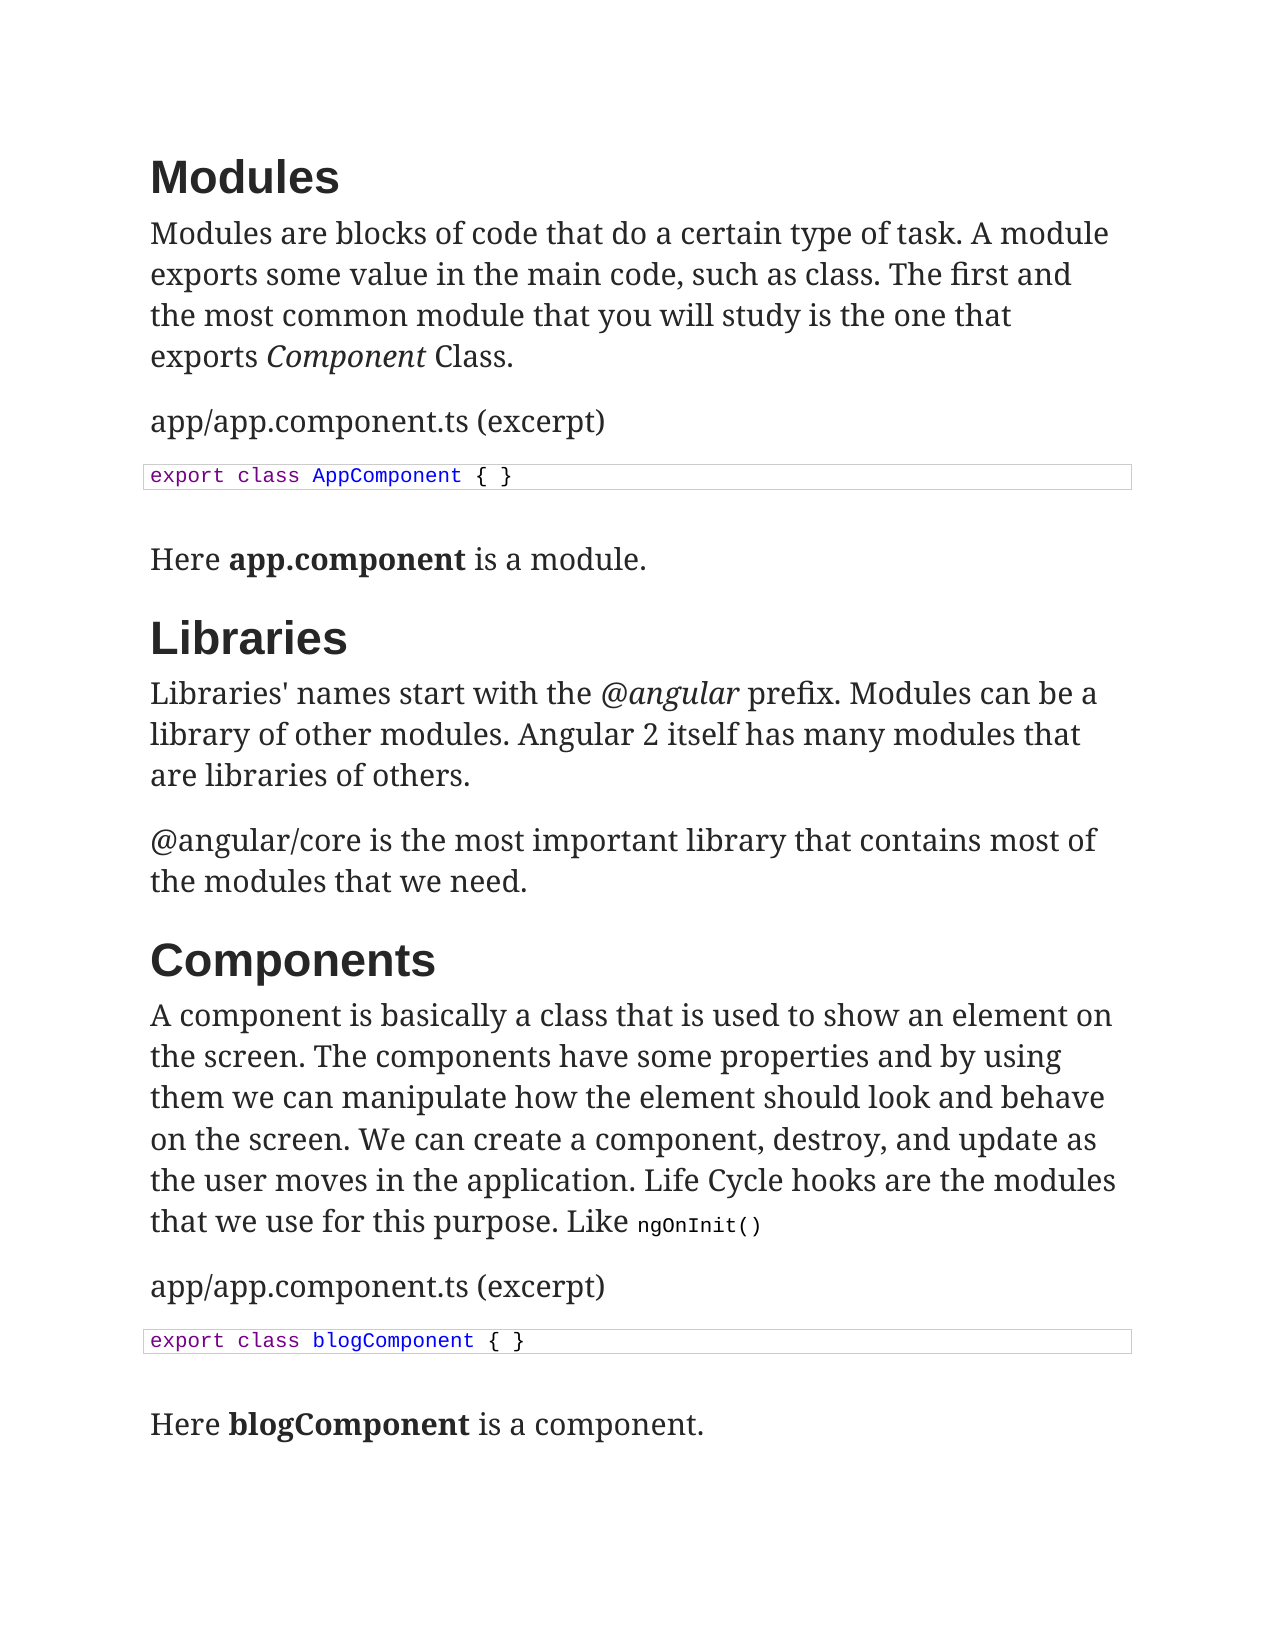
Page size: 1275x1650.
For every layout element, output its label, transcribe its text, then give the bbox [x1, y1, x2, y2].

text Modules [150, 150, 1125, 204]
text Here blogComponent is a component. [150, 1362, 1125, 1444]
text export class blogComponent { } [144, 1330, 1131, 1353]
text Here app.component is a module. [150, 497, 1125, 579]
text export class AppComponent { } [144, 465, 1131, 489]
text app/app.component.ts (excerpt) [150, 1265, 1125, 1306]
text Modules are blocks of code that do a certain type of task. A module exports some value in the main code, such as class. The first and the most common module that you will study is the one that exports Component Class. [150, 212, 1125, 376]
text app/app.component.ts (excerpt) [150, 400, 1125, 441]
text Libraries' names start with the @angular prefix. Modules can be a library of other modules. Angular 2 itself has many modules that are libraries of others. [150, 672, 1125, 796]
text Components [150, 933, 1125, 987]
text Libraries [150, 610, 1125, 664]
text A component is basically a class that is used to show an element on the screen. The components have some properties and by using them we can manipulate how the element should look and behave on the screen. We can create a component, destroy, and update as the user moves in the application. Life Cycle hooks are the modules that we use for this purpose. Like ngOnInit() [150, 994, 1125, 1241]
text @angular/core is the most important library that contains most of the modules that we need. [150, 819, 1125, 901]
